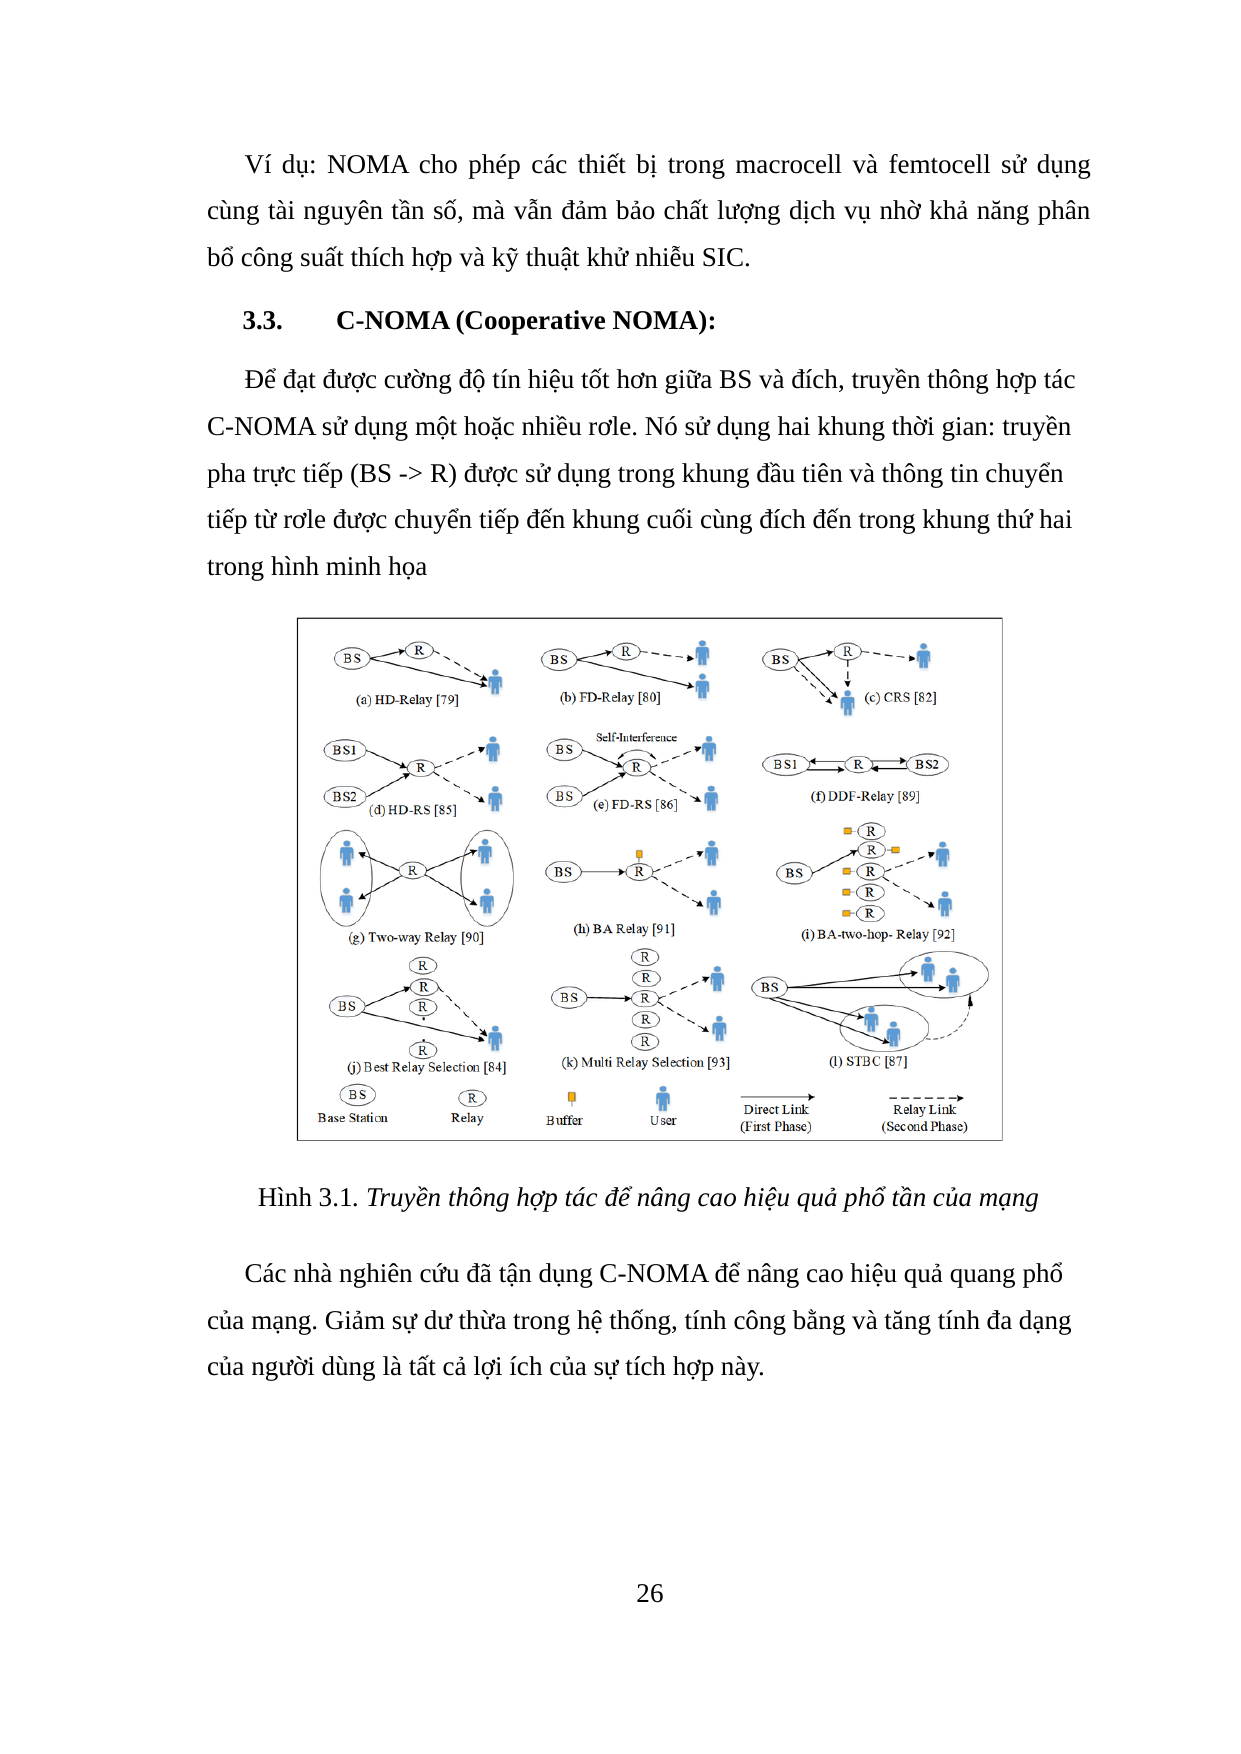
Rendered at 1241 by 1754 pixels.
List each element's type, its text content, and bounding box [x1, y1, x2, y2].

text Các nhà nghiên cứu đã tận dụng C-NOMA để nâng cao hiệu quả quang phổ của mạng. Giảm sự dư thừa trong hệ thống, tính công bằng và tăng tính đa dạng của người dùng là tất cả lợi ích của sự tích hợp này. [207, 1257, 1092, 1382]
subtitle C-NOMA (Cooperative NOMA): [242, 304, 1092, 336]
picture [296, 617, 1003, 1141]
text Ví dụ: NOMA cho phép các thiết bị trong macrocell và femtocell sử dụng cùng tài nguyên tần số, mà vẫn đảm bảo chất lượng dịch vụ nhờ khả năng phân bổ công suất thích hợp và kỹ thuật khử nhiễu SIC. [207, 148, 1092, 272]
text Để đạt được cường độ tín hiệu tốt hơn giữa BS và đích, truyền thông hợp tác C-NOMA sử dụng một hoặc nhiều rơle. Nó sử dụng hai khung thời gian: truyền pha trực tiếp (BS -> R) được sử dụng trong khung đầu tiên và thông tin chuyển tiếp từ rơle được chuyển tiếp đến khung cuối cùng đích đến trong khung thứ hai trong hình minh họa [207, 363, 1092, 581]
text Hình 3.1. Truyền thông hợp tác để nâng cao hiệu quả phổ tần của mạng [207, 1181, 1092, 1212]
